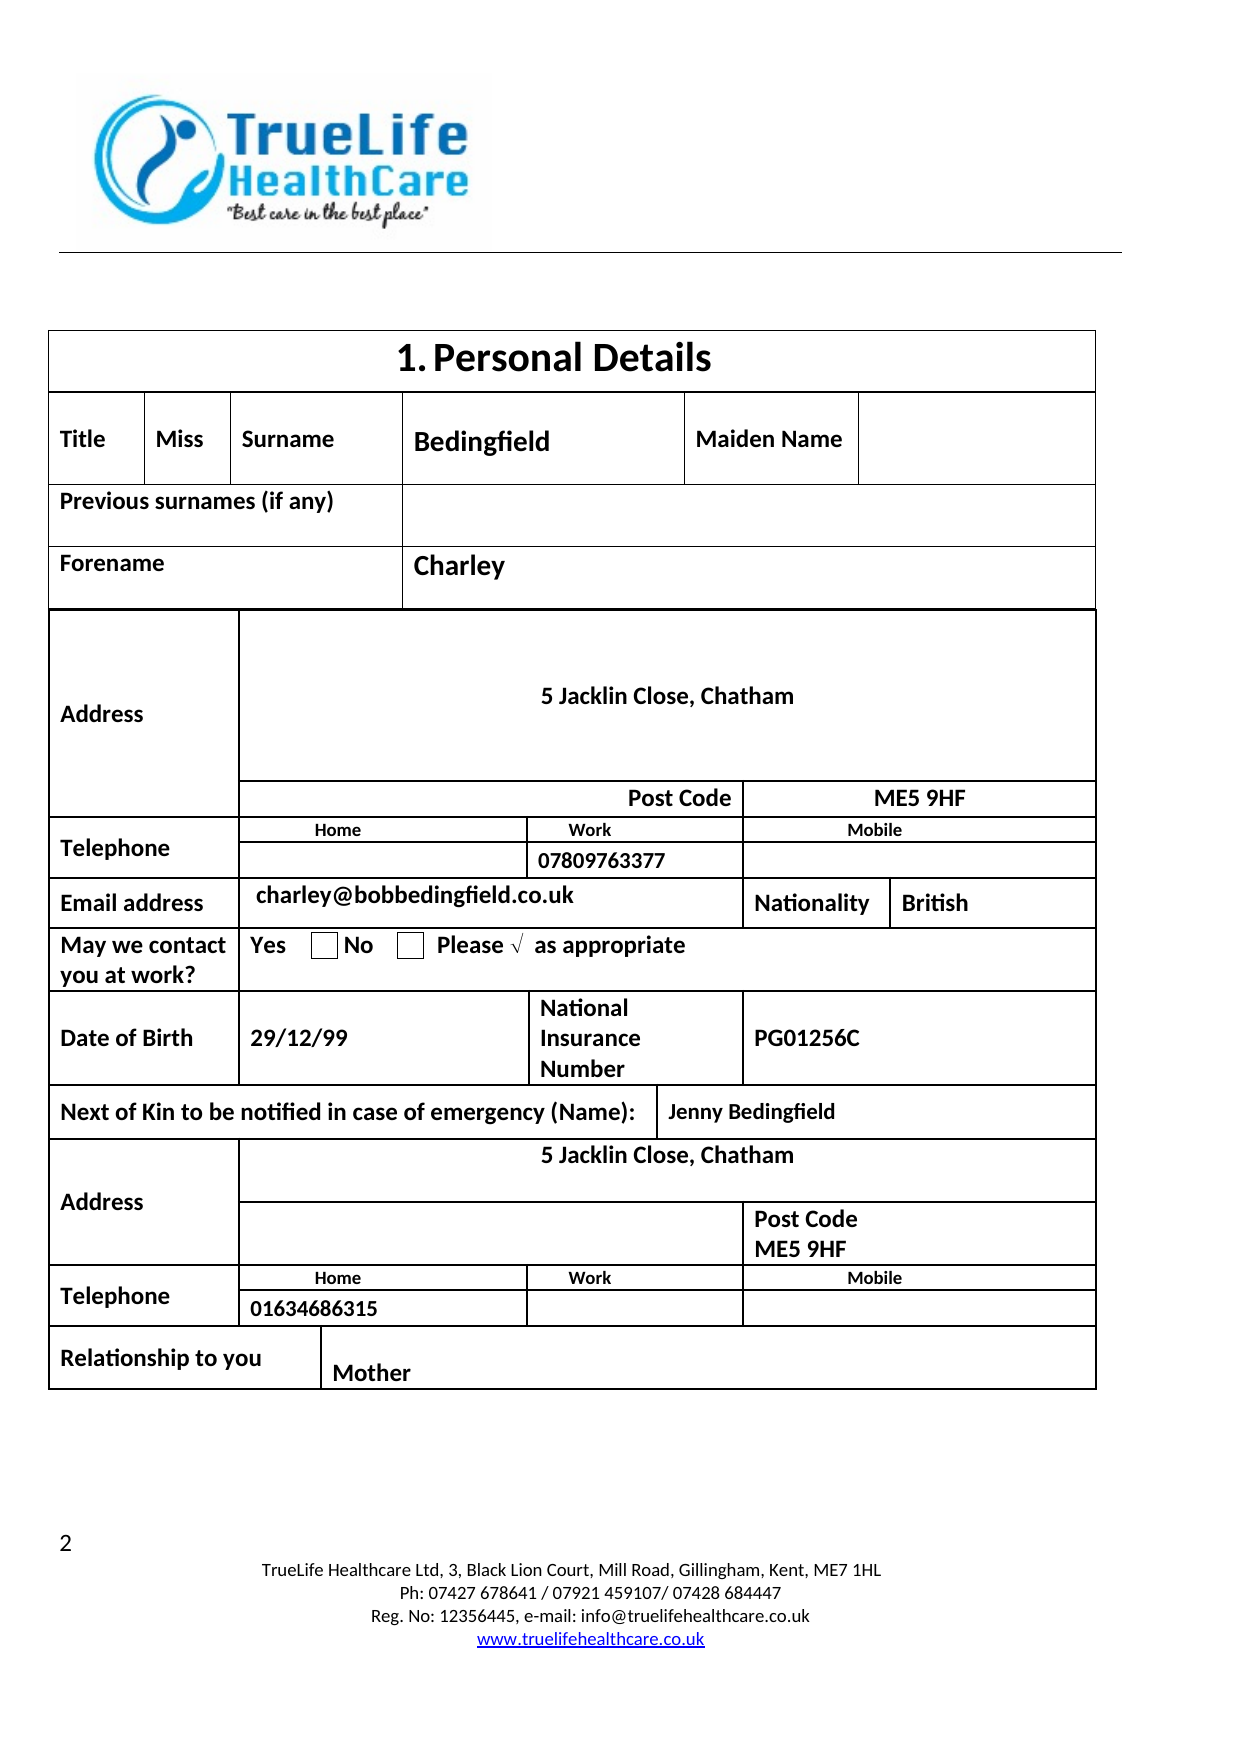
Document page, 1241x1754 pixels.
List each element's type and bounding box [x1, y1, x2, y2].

picture [76, 73, 493, 251]
table_header [37, 254, 1096, 1512]
